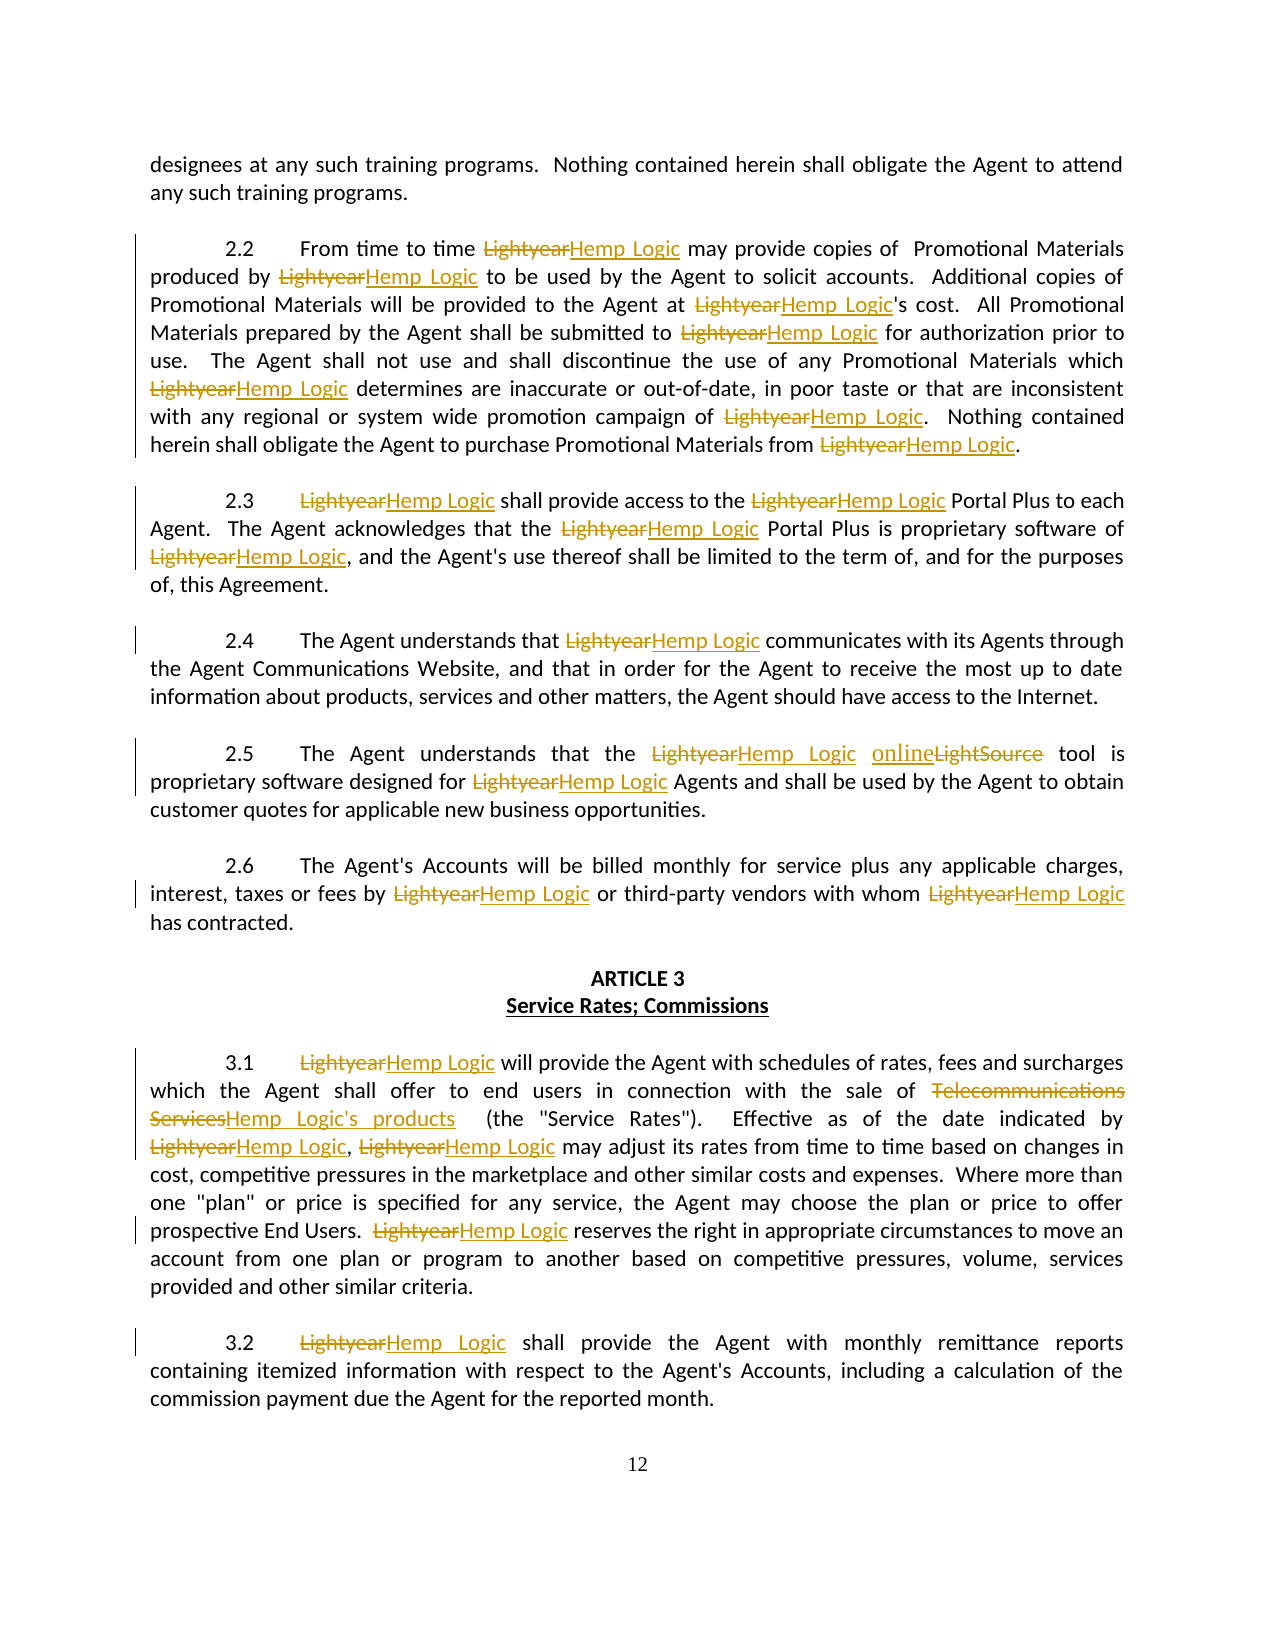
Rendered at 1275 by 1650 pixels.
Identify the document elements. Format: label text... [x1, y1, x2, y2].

text 3.2 shall provide the Agent with monthly remittance reports containing itemized information with respect to the Agent's Accounts, including a calculation of the commission payment due the Agent for the reported month. [150, 1328, 1125, 1412]
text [150, 150, 1125, 206]
text 2.3 shall provide access to the Portal Plus to each Agent. The Agent acknowledges that the Portal Plus is proprietary software of , and the Agent's use thereof shall be limited to the term of, and for the purposes of, this Agreement. [150, 486, 1125, 598]
text 2.5 The Agent understands that the tool is proprietary software designed for Agents and shall be used by the Agent to obtain customer quotes for applicable new business opportunities. [150, 738, 1125, 823]
text 2.6 The Agent's Accounts will be billed monthly for service plus any applicable charges, interest, taxes or fees by or third-party vendors with whom has contracted. [150, 852, 1125, 936]
text 3.1 will provide the Agent with schedules of rates, fees and surcharges which the Agent shall offer to end users in connection with the sale of (the "Service Rates"). Effective as of the date indicated by , may adjust its rates from time to time based on changes in cost, competitive pressures in the marketplace and other similar costs and expenses. Where more than one "plan" or price is specified for any service, the Agent may choose the plan or price to offer prospective End Users. reserves the right in appropriate circumstances to move an account from one plan or program to another based on competitive pressures, volume, services provided and other similar criteria. [150, 1048, 1125, 1300]
text Service Rates; Commissions [150, 992, 1125, 1020]
text 2.2 From time to time may provide copies of Promotional Materials produced by to be used by the Agent to solicit accounts. Additional copies of Promotional Materials will be provided to the Agent at 's cost. All Promotional Materials prepared by the Agent shall be submitted to for authorization prior to use. The Agent shall not use and shall discontinue the use of any Promotional Materials which determines are inaccurate or out-of-date, in poor taste or that are inconsistent with any regional or system wide promotion campaign of . Nothing contained herein shall obligate the Agent to purchase Promotional Materials from . [150, 234, 1125, 458]
text ARTICLE 3 [150, 964, 1125, 992]
text 2.4 The Agent understands that communicates with its Agents through the Agent Communications Website, and that in order for the Agent to receive the most up to date information about products, services and other matters, the Agent should have access to the Internet. [150, 626, 1125, 710]
